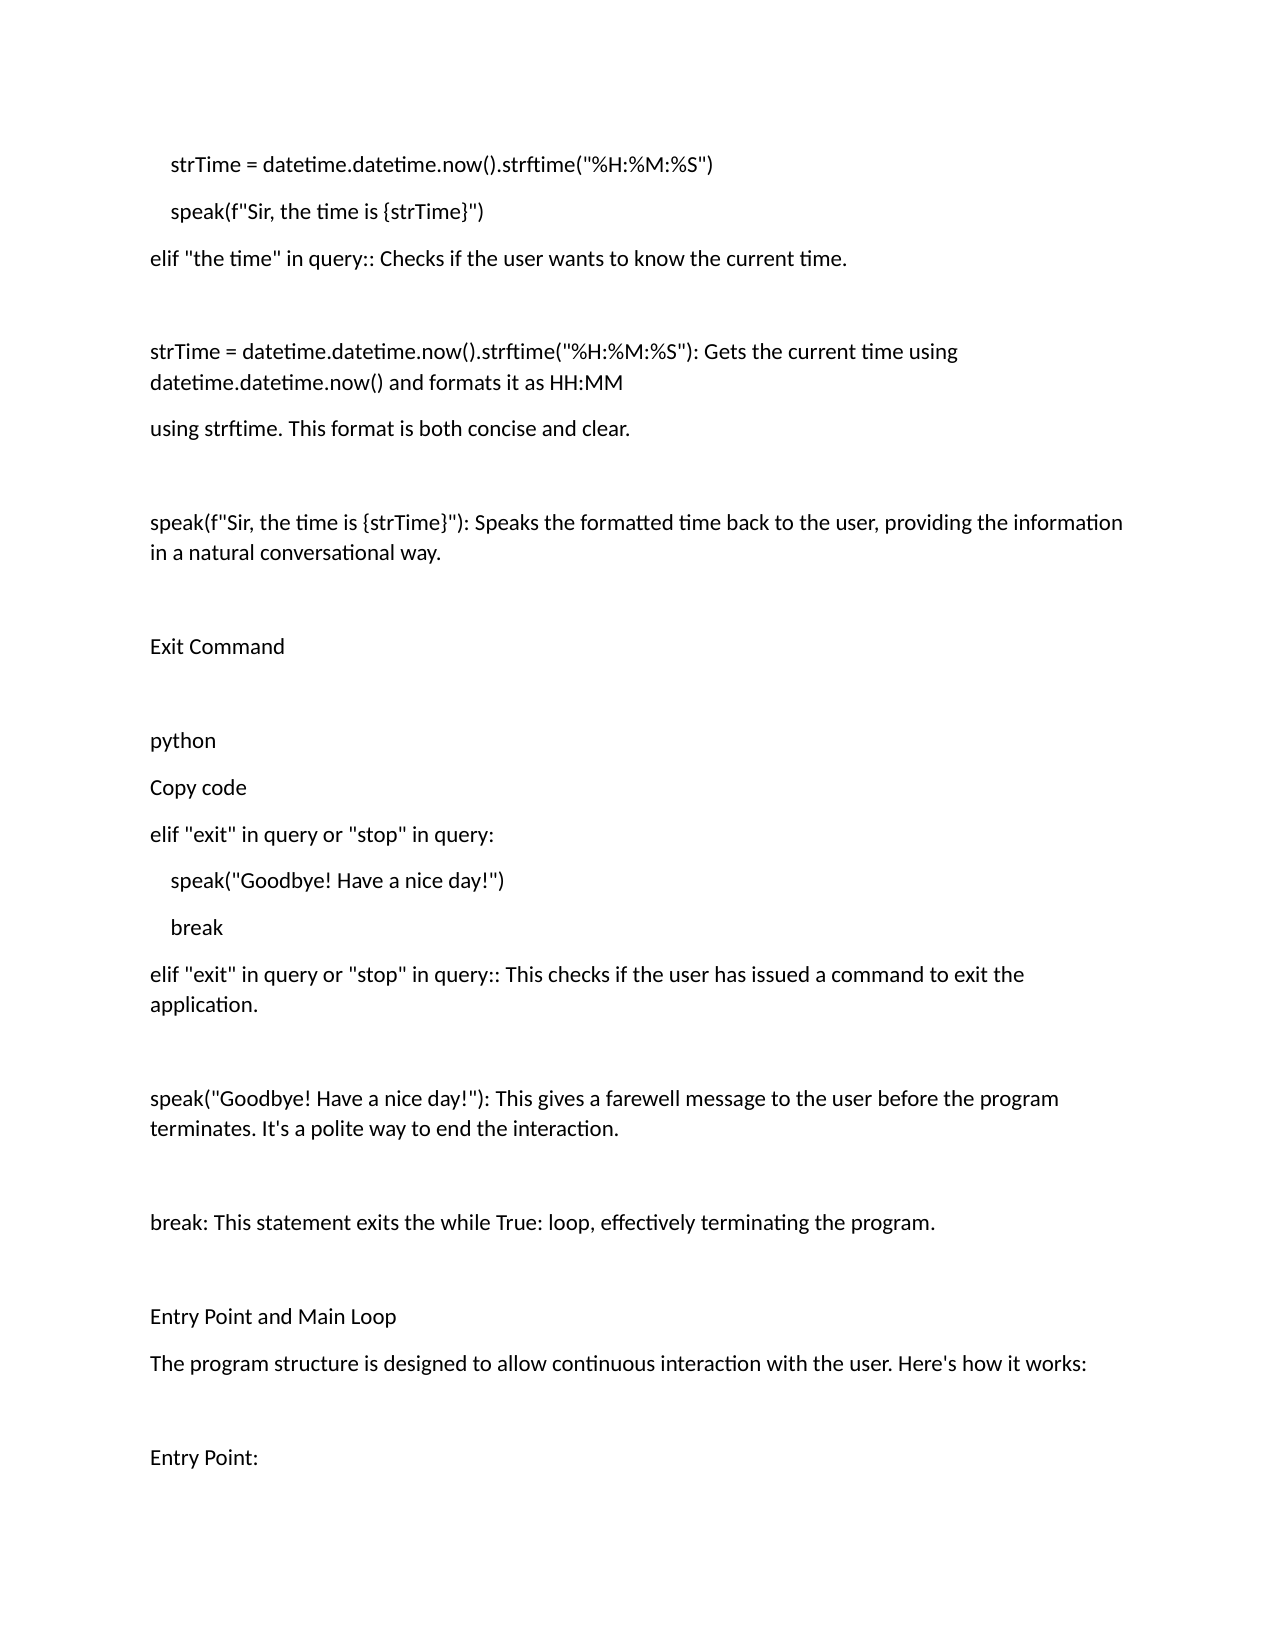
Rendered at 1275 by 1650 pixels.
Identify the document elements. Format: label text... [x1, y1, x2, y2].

text The program structure is designed to allow continuous interaction with the user. Here's how it works: [150, 1349, 1125, 1377]
text speak(f"Sir, the time is {strTime}") [150, 197, 1125, 225]
text using strftime. This format is both concise and clear. [150, 414, 1125, 443]
text Entry Point: [150, 1443, 1125, 1471]
text Copy code [150, 773, 1125, 801]
text elif "the time" in query:: Checks if the user wants to know the current time. [150, 244, 1125, 272]
text break: This statement exits the while True: loop, effectively terminating the program. [150, 1208, 1125, 1236]
text elif "exit" in query or "stop" in query: [150, 820, 1125, 848]
text speak(f"Sir, the time is {strTime}"): Speaks the formatted time back to the user, providing the information in a natural conversational way. [150, 508, 1125, 567]
text strTime = datetime.datetime.now().strftime("%H:%M:%S") [150, 150, 1125, 178]
text speak("Goodbye! Have a nice day!"): This gives a farewell message to the user before the program terminates. It's a polite way to end the interaction. [150, 1084, 1125, 1143]
text strTime = datetime.datetime.now().strftime("%H:%M:%S"): Gets the current time using datetime.datetime.now() and formats it as HH:MM [150, 337, 1125, 396]
text Entry Point and Main Loop [150, 1302, 1125, 1330]
text break [150, 913, 1125, 942]
text speak("Goodbye! Have a nice day!") [150, 867, 1125, 895]
text python [150, 726, 1125, 754]
text elif "exit" in query or "stop" in query:: This checks if the user has issued a command to exit the application. [150, 960, 1125, 1019]
text Exit Command [150, 632, 1125, 660]
